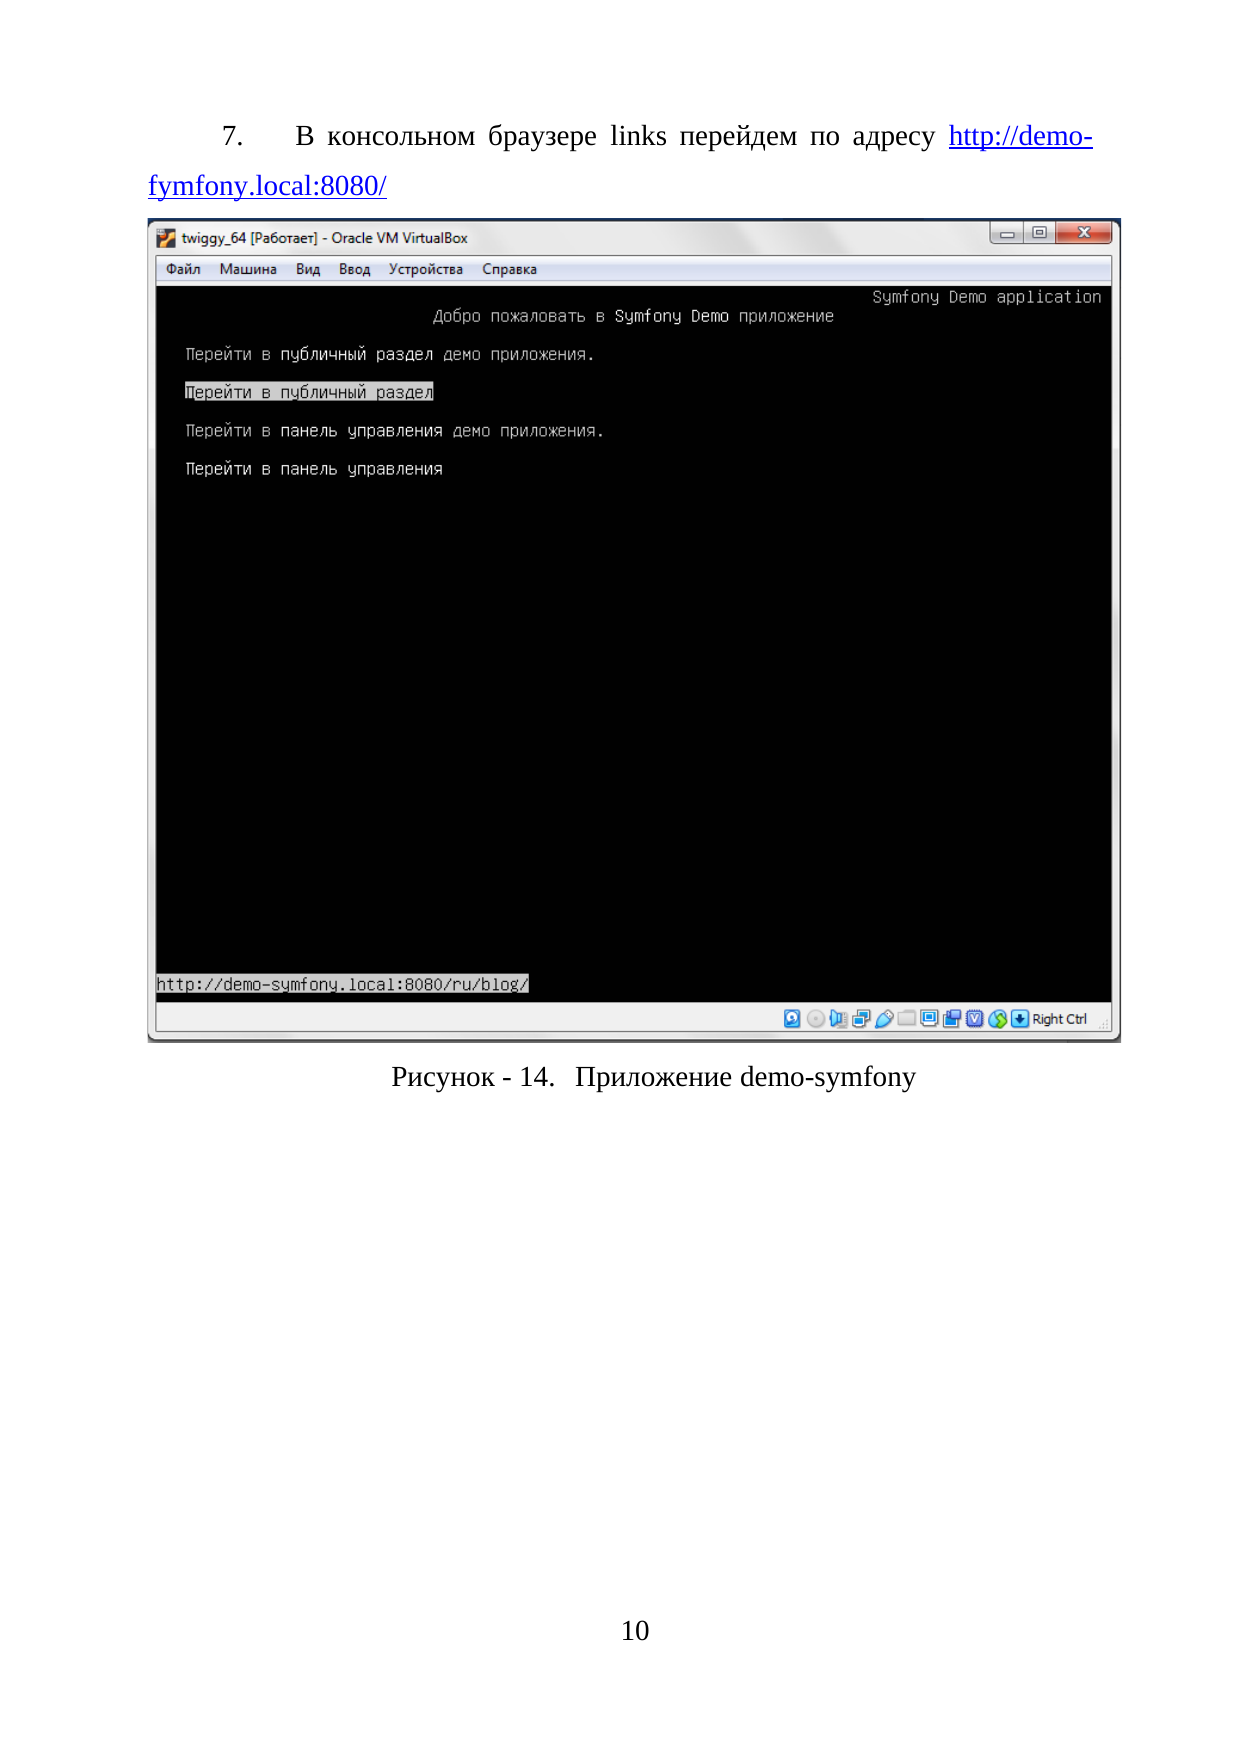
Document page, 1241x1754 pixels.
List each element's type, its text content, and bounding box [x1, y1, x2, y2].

list В консольном браузере links перейдем по адресу http://demo-fymfony.local:8080/ [148, 118, 1093, 202]
text Приложение demo-symfony [185, 1059, 1122, 1092]
picture [147, 218, 1122, 1043]
